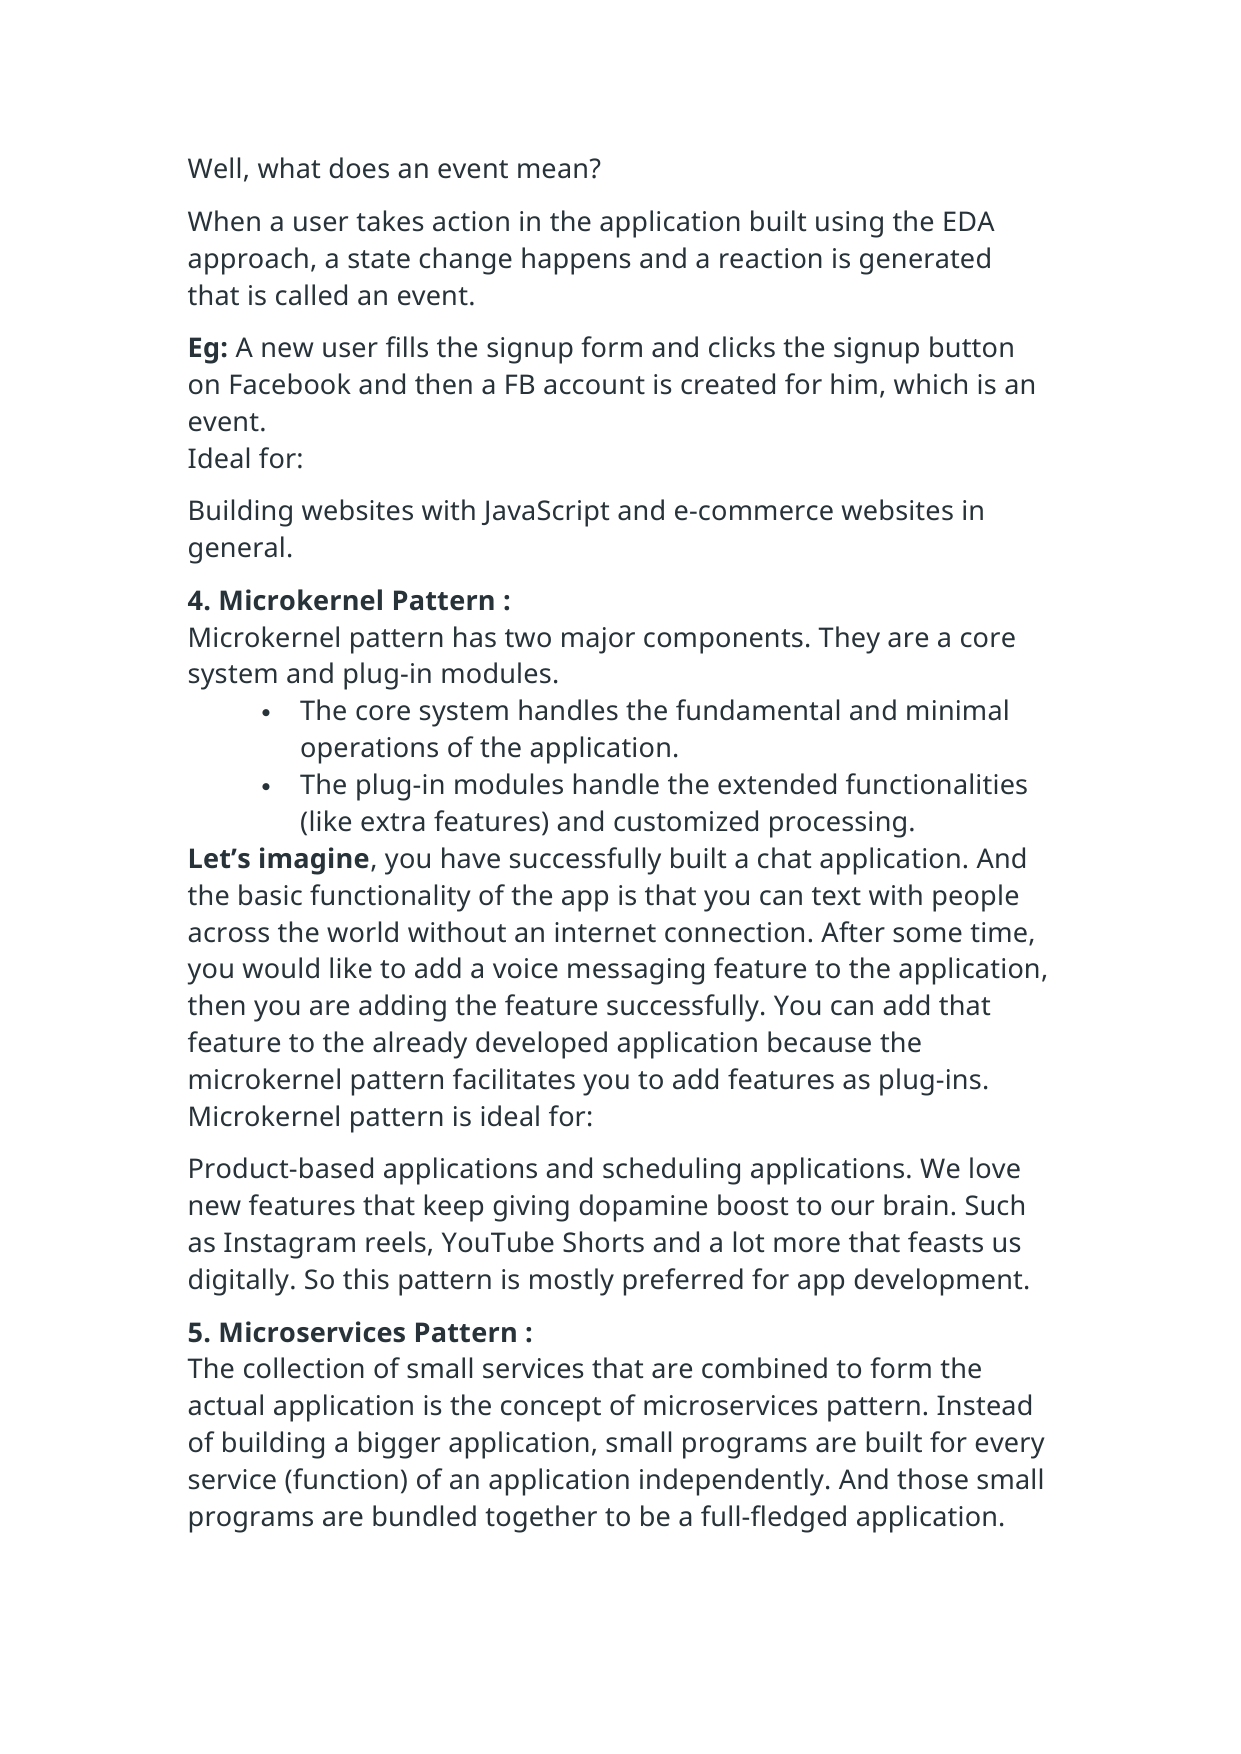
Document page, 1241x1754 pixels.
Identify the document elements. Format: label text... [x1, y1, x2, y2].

text Ideal for: [187, 439, 1053, 476]
text Microkernel pattern is ideal for: [187, 1097, 1053, 1134]
text Well, what does an event mean? [187, 150, 1053, 187]
text Product-based applications and scheduling applications. We love new features that keep giving dopamine boost to our brain. Such as Instagram reels, YouTube Shorts and a lot more that feasts us digitally. So this pattern is mostly preferred for app development. [187, 1150, 1053, 1297]
text Let’s imagine, you have successfully built a chat application. And the basic functionality of the app is that you can text with people across the world without an internet connection. After some time, you would like to add a voice messaging feature to the application, then you are adding the feature successfully. You can add that feature to the already developed application because the microkernel pattern facilitates you to add features as plug-ins. [187, 839, 1053, 1097]
text 5. Microservices Pattern : The collection of small services that are combined to form the actual application is the concept of microservices pattern. Instead of building a bigger application, small programs are built for every service (function) of an application independently. And those small programs are bundled together to be a full-fledged application. [187, 1313, 1053, 1534]
text Eg: A new user fills the signup form and clicks the signup button on Facebook and then a FB account is created for him, which is an event. [187, 329, 1053, 439]
text Building websites with JavaScript and e-commerce websites in general. [187, 492, 1053, 566]
text 4. Microkernel Pattern : Microkernel pattern has two major components. They are a core system and plug-in modules. [187, 581, 1053, 692]
list The plug-in modules handle the extended functionalities (like extra features) and customized processing. [262, 766, 1053, 839]
list The core system handles the fundamental and minimal operations of the application. [262, 692, 1053, 766]
text When a user takes action in the application built using the EDA approach, a state change happens and a reaction is generated that is called an event. [187, 202, 1053, 313]
